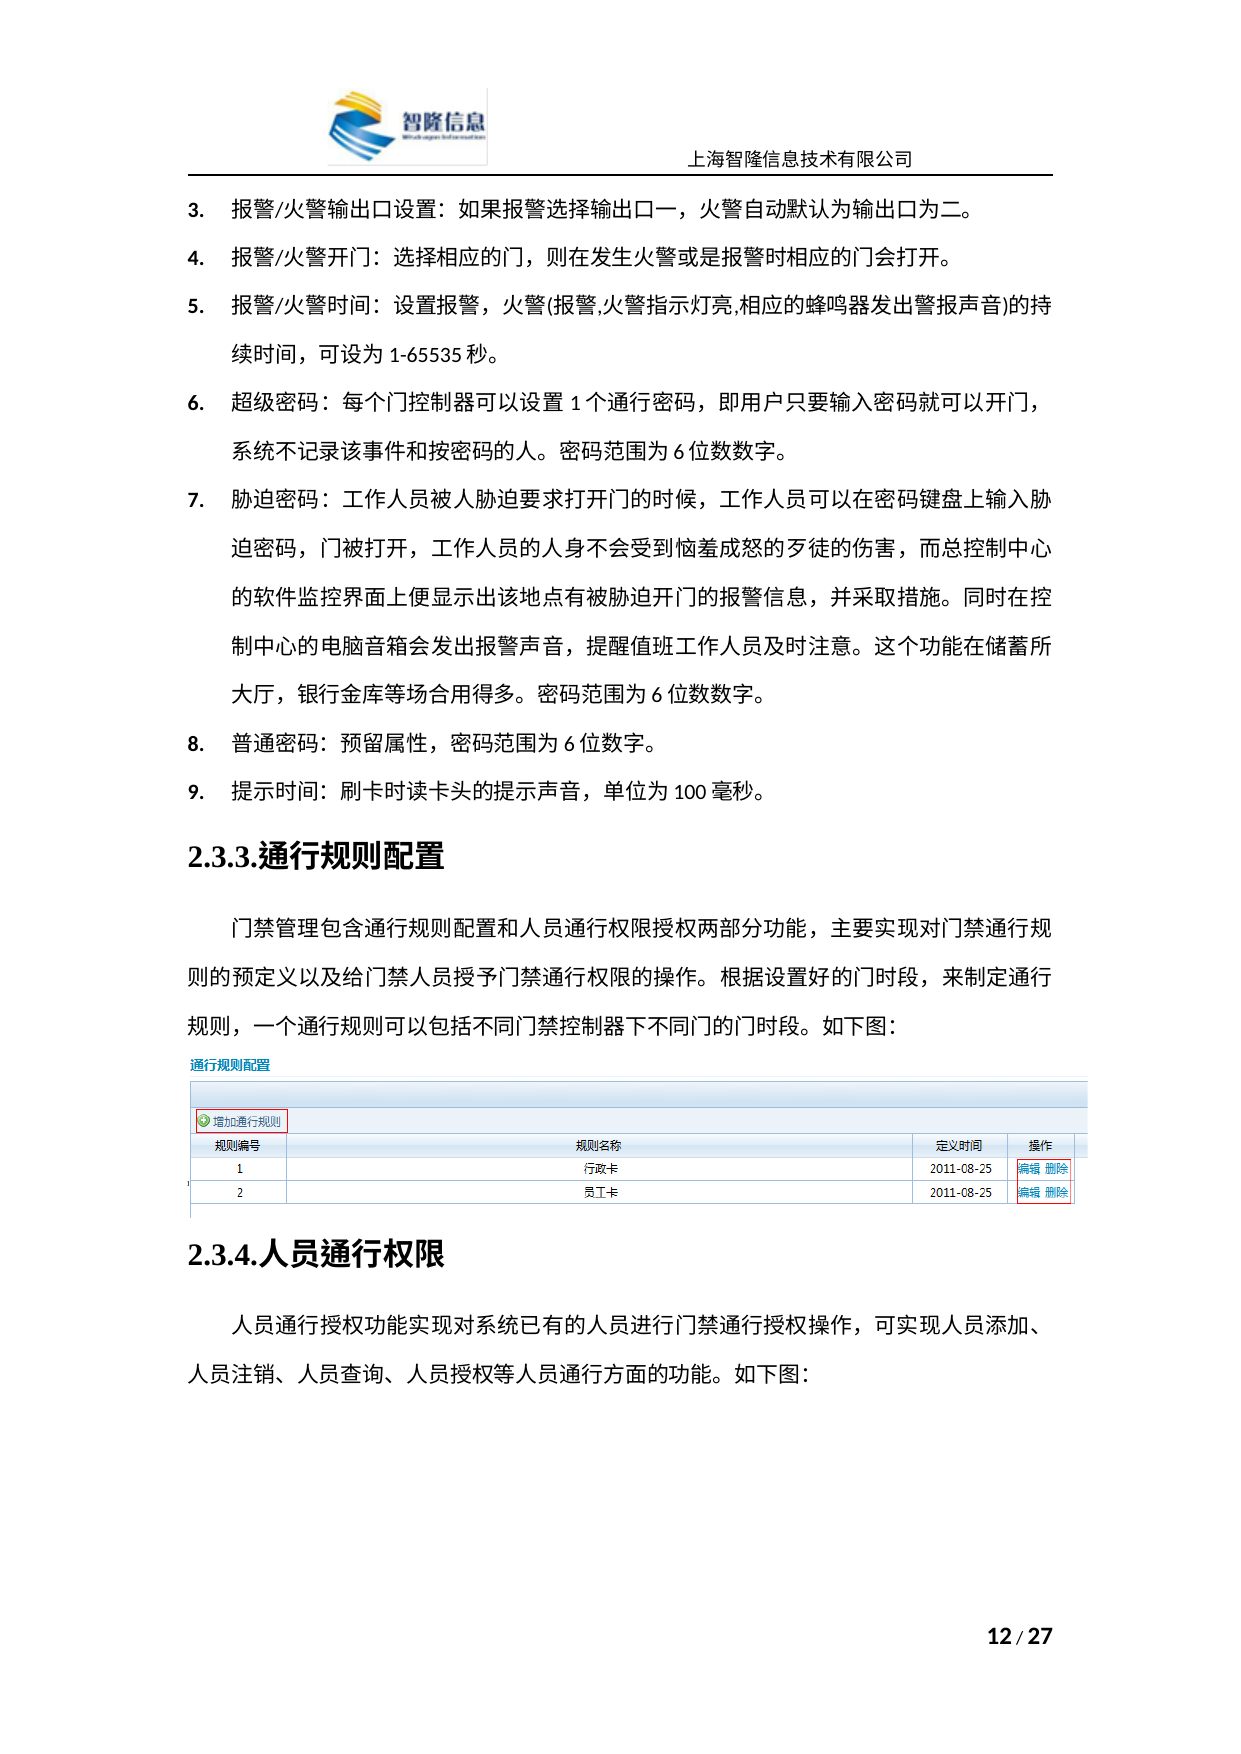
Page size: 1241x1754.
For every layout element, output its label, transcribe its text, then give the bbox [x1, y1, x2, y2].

list 提示时间：刷卡时读卡头的提示声音，单位为100毫秒。 [187, 774, 1053, 806]
list 报警/火警时间：设置报警，火警(报警,火警指示灯亮,相应的蜂鸣器发出警报声音)的持续时间，可设为1-65535秒。 [187, 288, 1053, 369]
list 胁迫密码：工作人员被人胁迫要求打开门的时候，工作人员可以在密码键盘上输入胁迫密码，门被打开，工作人员的人身不会受到恼羞成怒的歹徒的伤害，而总控制中心的软件监控界面上便显示出该地点有被胁迫开门的报警信息，并采取措施。同时在控制中心的电脑音箱会发出报警声音，提醒值班工作人员及时注意。这个功能在储蓄所大厅，银行金库等场合用得多。密码范围为6位数数字。 [187, 482, 1053, 709]
picture [187, 1056, 1088, 1218]
list 超级密码：每个门控制器可以设置1个通行密码，即用户只要输入密码就可以开门，系统不记录该事件和按密码的人。密码范围为6位数数字。 [187, 385, 1053, 466]
picture [327, 88, 489, 167]
subtitle 通行规则配置 [187, 834, 1053, 877]
list 普通密码：预留属性，密码范围为6位数字。 [187, 725, 1053, 758]
list 报警/火警输出口设置：如果报警选择输出口一，火警自动默认为输出口为二。 [187, 191, 1053, 224]
list 报警/火警开门：选择相应的门，则在发生火警或是报警时相应的门会打开。 [187, 239, 1053, 272]
text 人员通行授权功能实现对系统已有的人员进行门禁通行授权操作，可实现人员添加、人员注销、人员查询、人员授权等人员通行方面的功能。如下图： [187, 1308, 1053, 1389]
subtitle 人员通行权限 [187, 1232, 1053, 1274]
text 门禁管理包含通行规则配置和人员通行权限授权两部分功能，主要实现对门禁通行规则的预定义以及给门禁人员授予门禁通行权限的操作。根据设置好的门时段，来制定通行规则，一个通行规则可以包括不同门禁控制器下不同门的门时段。如下图： [187, 911, 1053, 1041]
